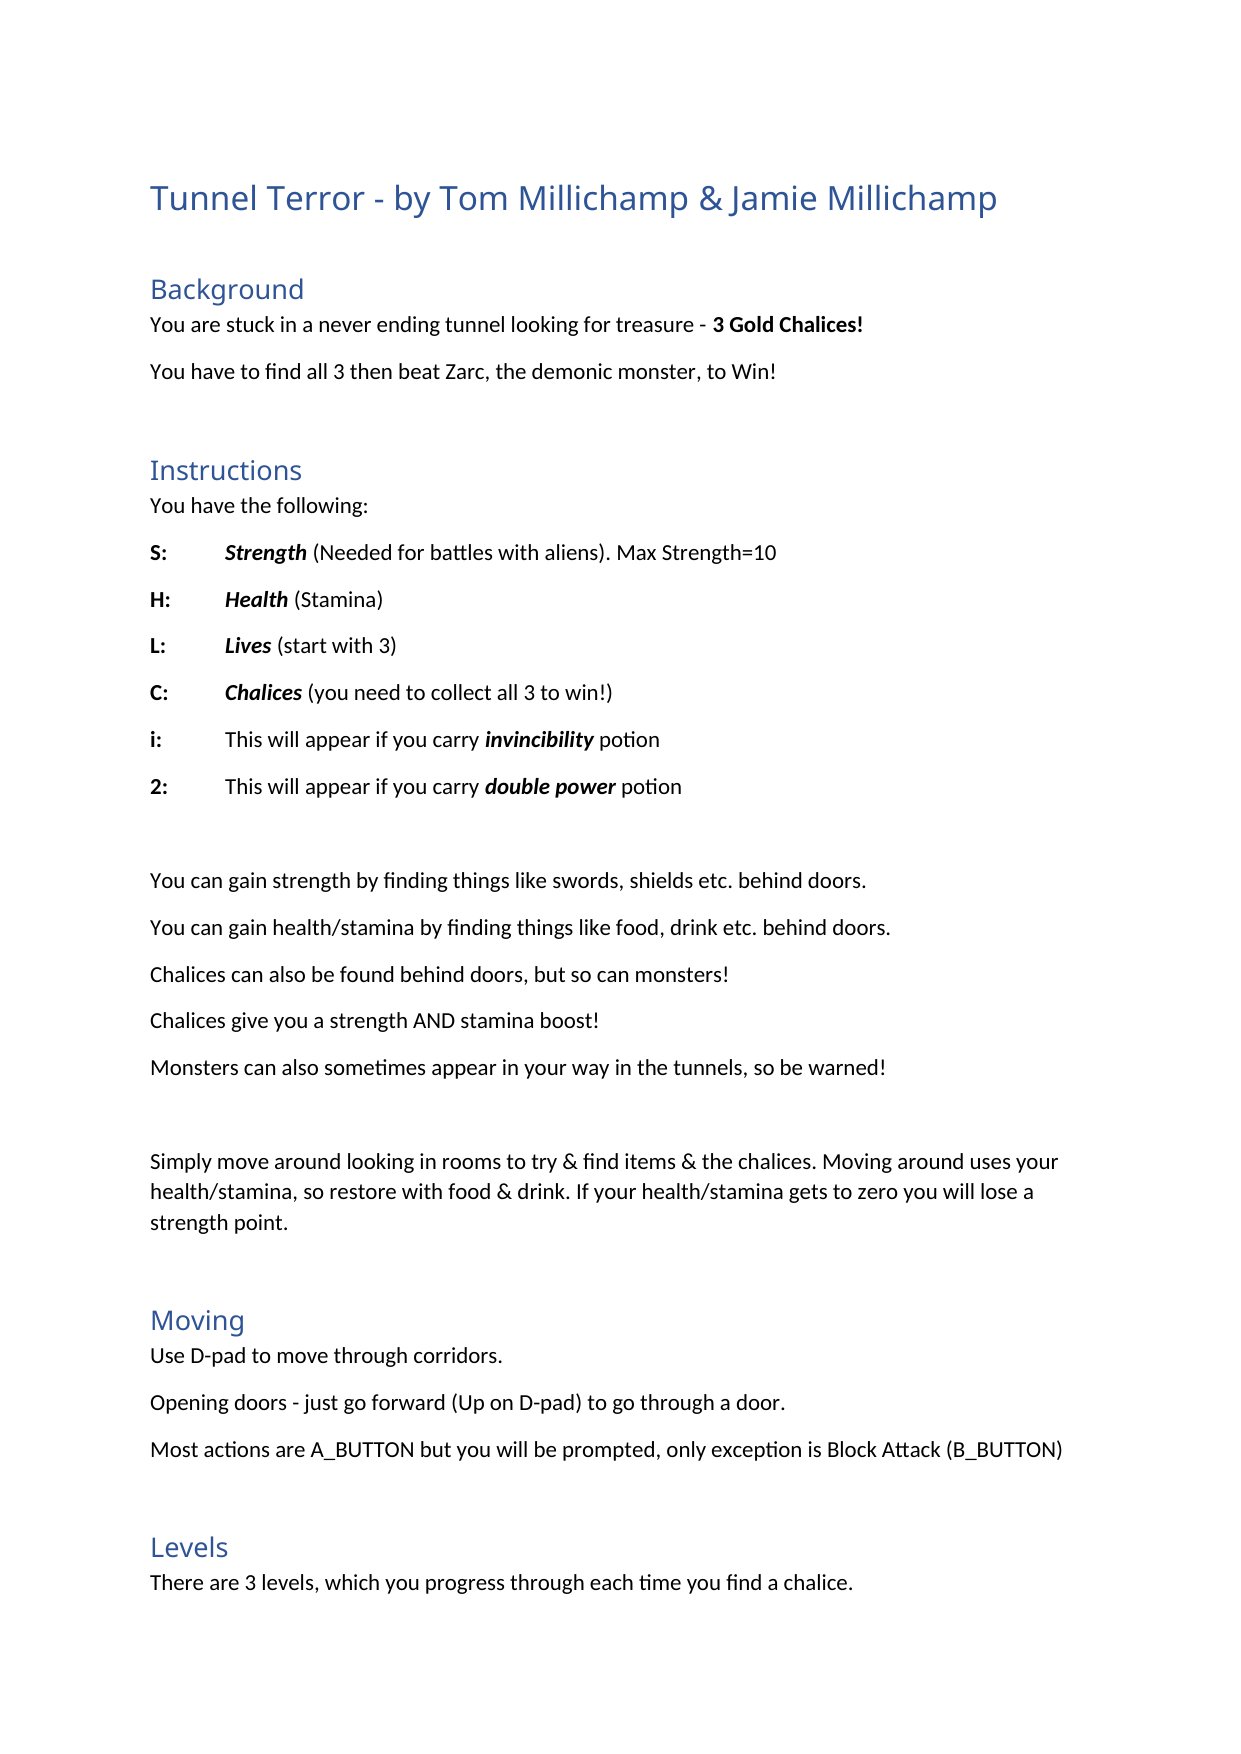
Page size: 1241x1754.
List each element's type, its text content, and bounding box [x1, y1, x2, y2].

text You can gain strength by finding things like swords, shields etc. behind doors. [150, 866, 1090, 894]
text You can gain health/stamina by finding things like food, drink etc. behind doors. [150, 913, 1090, 941]
text You have to find all 3 then beat Zarc, the demonic monster, to Win! [150, 357, 1090, 386]
subtitle Tunnel Terror - by Tom Millichamp & Jamie Millichamp [150, 175, 1090, 220]
text H: Health (Stamina) [150, 585, 1090, 613]
text You have the following: [150, 491, 1090, 519]
text Monsters can also sometimes appear in your way in the tunnels, so be warned! [150, 1053, 1090, 1082]
text Use D-pad to move through corridors. [150, 1341, 1090, 1369]
text C: Chalices (you need to collect all 3 to win!) [150, 678, 1090, 707]
text Chalices give you a strength AND stamina boost! [150, 1007, 1090, 1035]
text Opening doors - just go forward (Up on D-pad) to go through a door. [150, 1388, 1090, 1416]
text Most actions are A_BUTTON but you will be prompted, only exception is Block Attack (B_BUTTON) [150, 1435, 1090, 1463]
text Simply move around looking in rooms to try & find items & the chalices. Moving around uses your health/stamina, so restore with food & drink. If your health/stamina gets to zero you will lose a strength point. [150, 1147, 1090, 1236]
subtitle Background [150, 271, 1090, 308]
subtitle Instructions [150, 451, 1090, 488]
text You are stuck in a never ending tunnel looking for treasure - 3 Gold Chalices! [150, 311, 1090, 339]
text L: Lives (start with 3) [150, 632, 1090, 660]
text Chalices can also be found behind doors, but so can monsters! [150, 960, 1090, 988]
text There are 3 levels, which you progress through each time you find a chalice. [150, 1568, 1090, 1597]
text i: This will appear if you carry invincibility potion [150, 725, 1090, 753]
subtitle Levels [150, 1529, 1090, 1566]
text S: Strength (Needed for battles with aliens). Max Strength=10 [150, 538, 1090, 566]
text 2: This will appear if you carry double power potion [150, 772, 1090, 800]
subtitle Moving [150, 1301, 1090, 1338]
